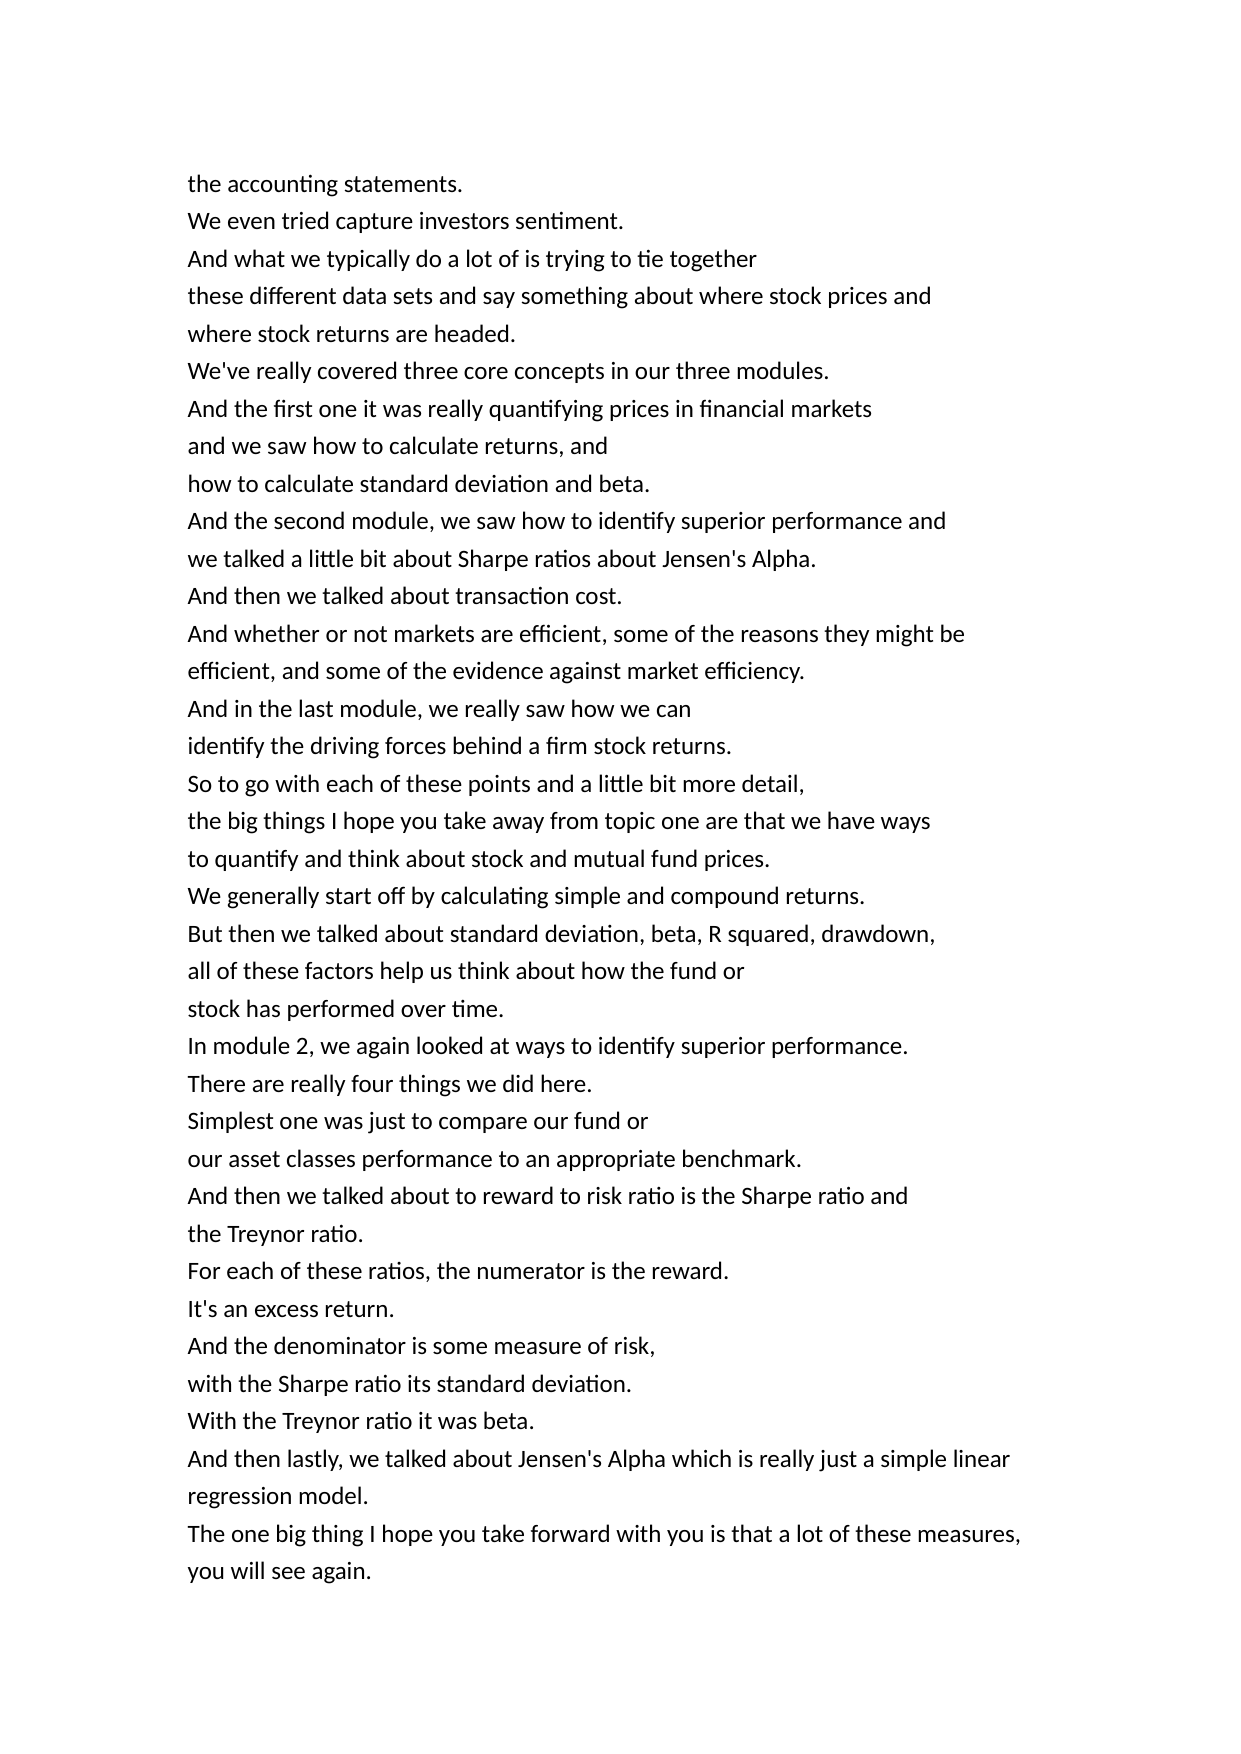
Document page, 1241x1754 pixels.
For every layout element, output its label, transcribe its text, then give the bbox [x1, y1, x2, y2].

text There are really four things we did here. [187, 1064, 1053, 1102]
text We even tried capture investors sentiment. [187, 202, 1053, 239]
text you will see again. [187, 1552, 1053, 1589]
text to quantify and think about stock and mutual fund prices. [187, 839, 1053, 877]
text And then we talked about transaction cost. [187, 577, 1053, 614]
text and we saw how to calculate returns, and [187, 427, 1053, 464]
text we talked a little bit about Sharpe ratios about Jensen's Alpha. [187, 539, 1053, 577]
text these different data sets and say something about where stock prices and [187, 277, 1053, 314]
text the accounting statements. [187, 164, 1053, 202]
text In module 2, we again looked at ways to identify superior performance. [187, 1027, 1053, 1064]
text And then we talked about to reward to risk ratio is the Sharpe ratio and [187, 1177, 1053, 1214]
text stock has performed over time. [187, 989, 1053, 1027]
text Simplest one was just to compare our fund or [187, 1102, 1053, 1139]
text And then lastly, we talked about Jensen's Alpha which is really just a simple linear [187, 1439, 1053, 1477]
text our asset classes performance to an appropriate benchmark. [187, 1139, 1053, 1177]
text regression model. [187, 1477, 1053, 1514]
text We generally start off by calculating simple and compound returns. [187, 877, 1053, 914]
text It's an excess return. [187, 1289, 1053, 1327]
text And the first one it was really quantifying prices in financial markets [187, 389, 1053, 427]
text But then we talked about standard deviation, beta, R squared, drawdown, [187, 914, 1053, 952]
text the Treynor ratio. [187, 1214, 1053, 1252]
text with the Sharpe ratio its standard deviation. [187, 1364, 1053, 1402]
text the big things I hope you take away from topic one are that we have ways [187, 802, 1053, 839]
text efficient, and some of the evidence against market efficiency. [187, 652, 1053, 689]
text And what we typically do a lot of is trying to tie together [187, 239, 1053, 277]
text And in the last module, we really saw how we can [187, 689, 1053, 727]
text all of these factors help us think about how the fund or [187, 952, 1053, 989]
text For each of these ratios, the numerator is the reward. [187, 1252, 1053, 1289]
text We've really covered three core concepts in our three modules. [187, 352, 1053, 389]
text The one big thing I hope you take forward with you is that a lot of these measures, [187, 1514, 1053, 1552]
text With the Treynor ratio it was beta. [187, 1402, 1053, 1439]
text And the denominator is some measure of risk, [187, 1327, 1053, 1364]
text how to calculate standard deviation and beta. [187, 464, 1053, 502]
text And whether or not markets are efficient, some of the reasons they might be [187, 614, 1053, 652]
text So to go with each of these points and a little bit more detail, [187, 764, 1053, 802]
text where stock returns are headed. [187, 314, 1053, 352]
text identify the driving forces behind a firm stock returns. [187, 727, 1053, 764]
text And the second module, we saw how to identify superior performance and [187, 502, 1053, 539]
